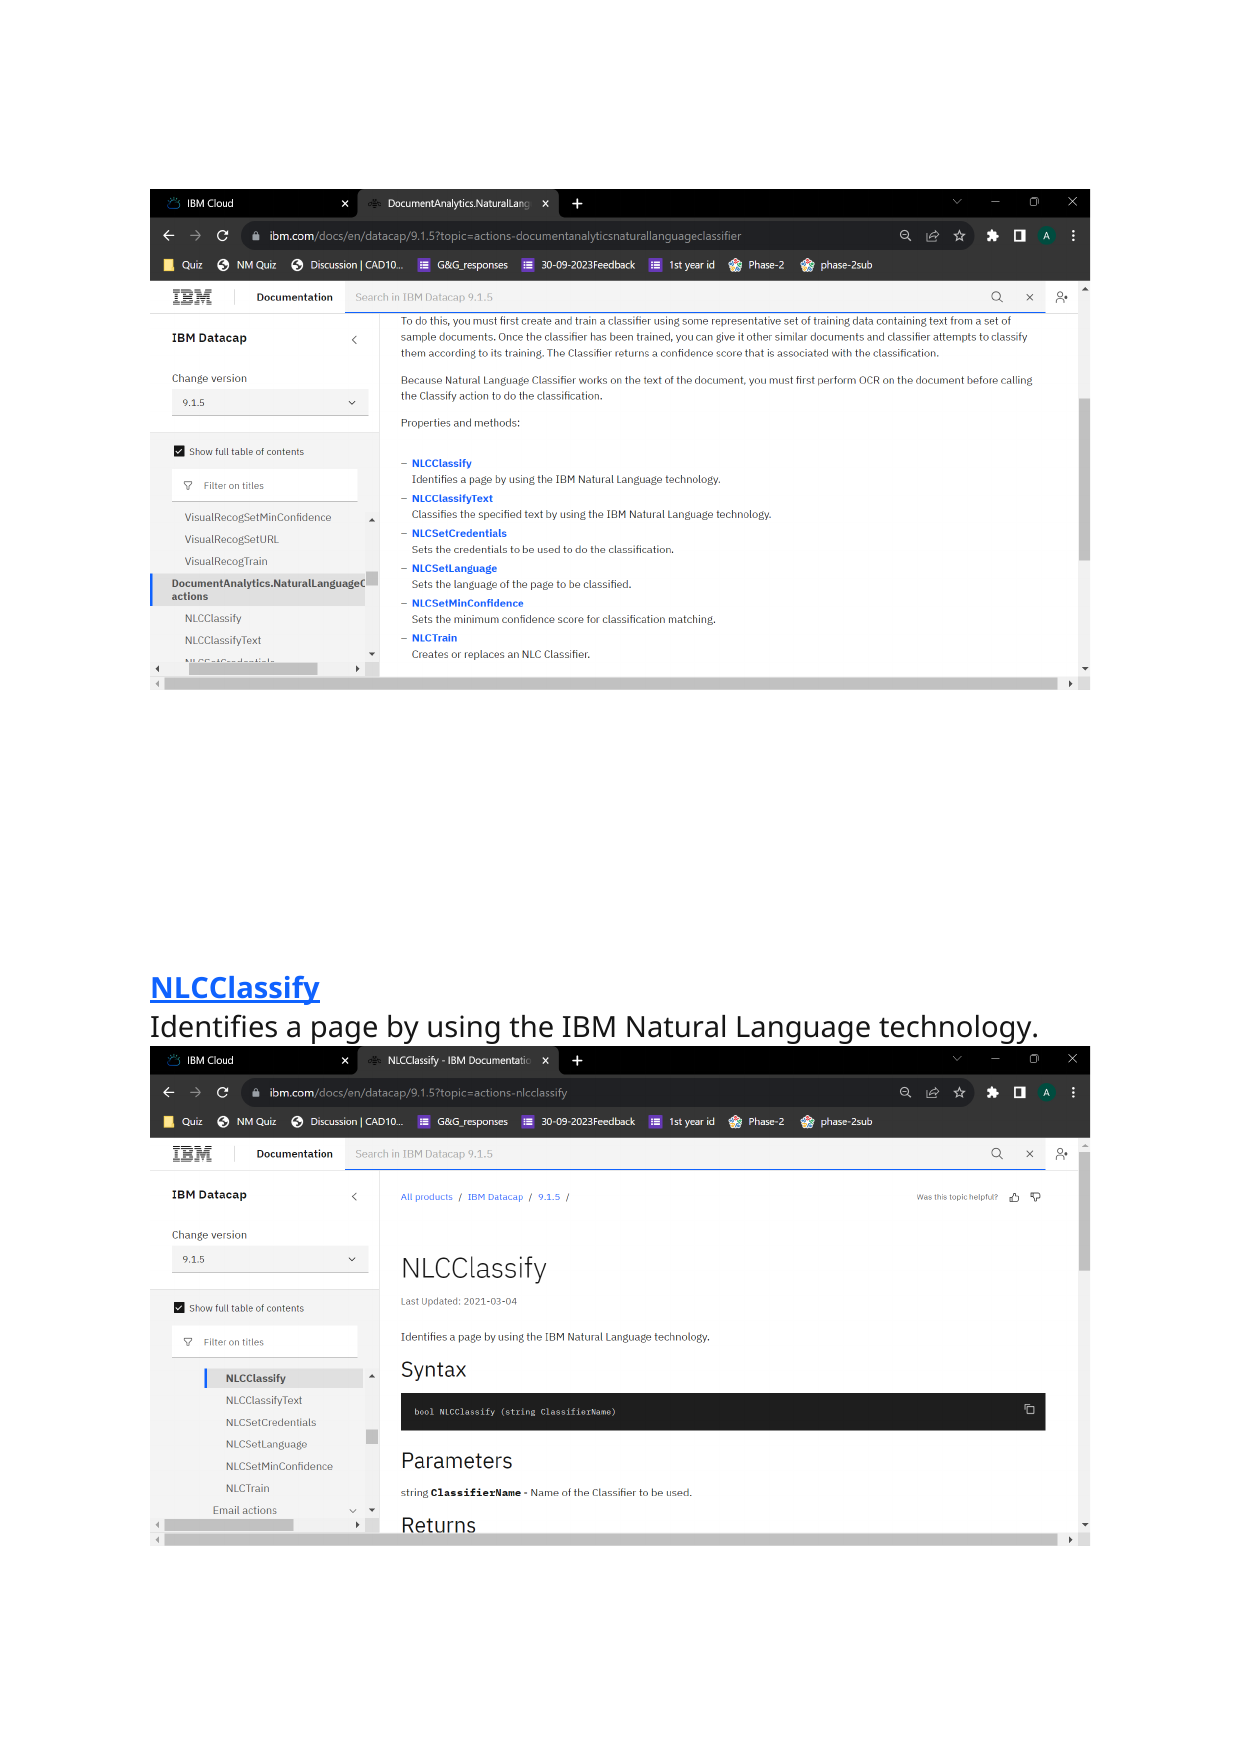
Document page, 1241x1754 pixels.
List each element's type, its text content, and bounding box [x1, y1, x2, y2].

picture [150, 1046, 1091, 1546]
text NLCClassify Identifies a page by using the IBM Natural Language technology. [150, 967, 1090, 1046]
picture [150, 189, 1091, 690]
